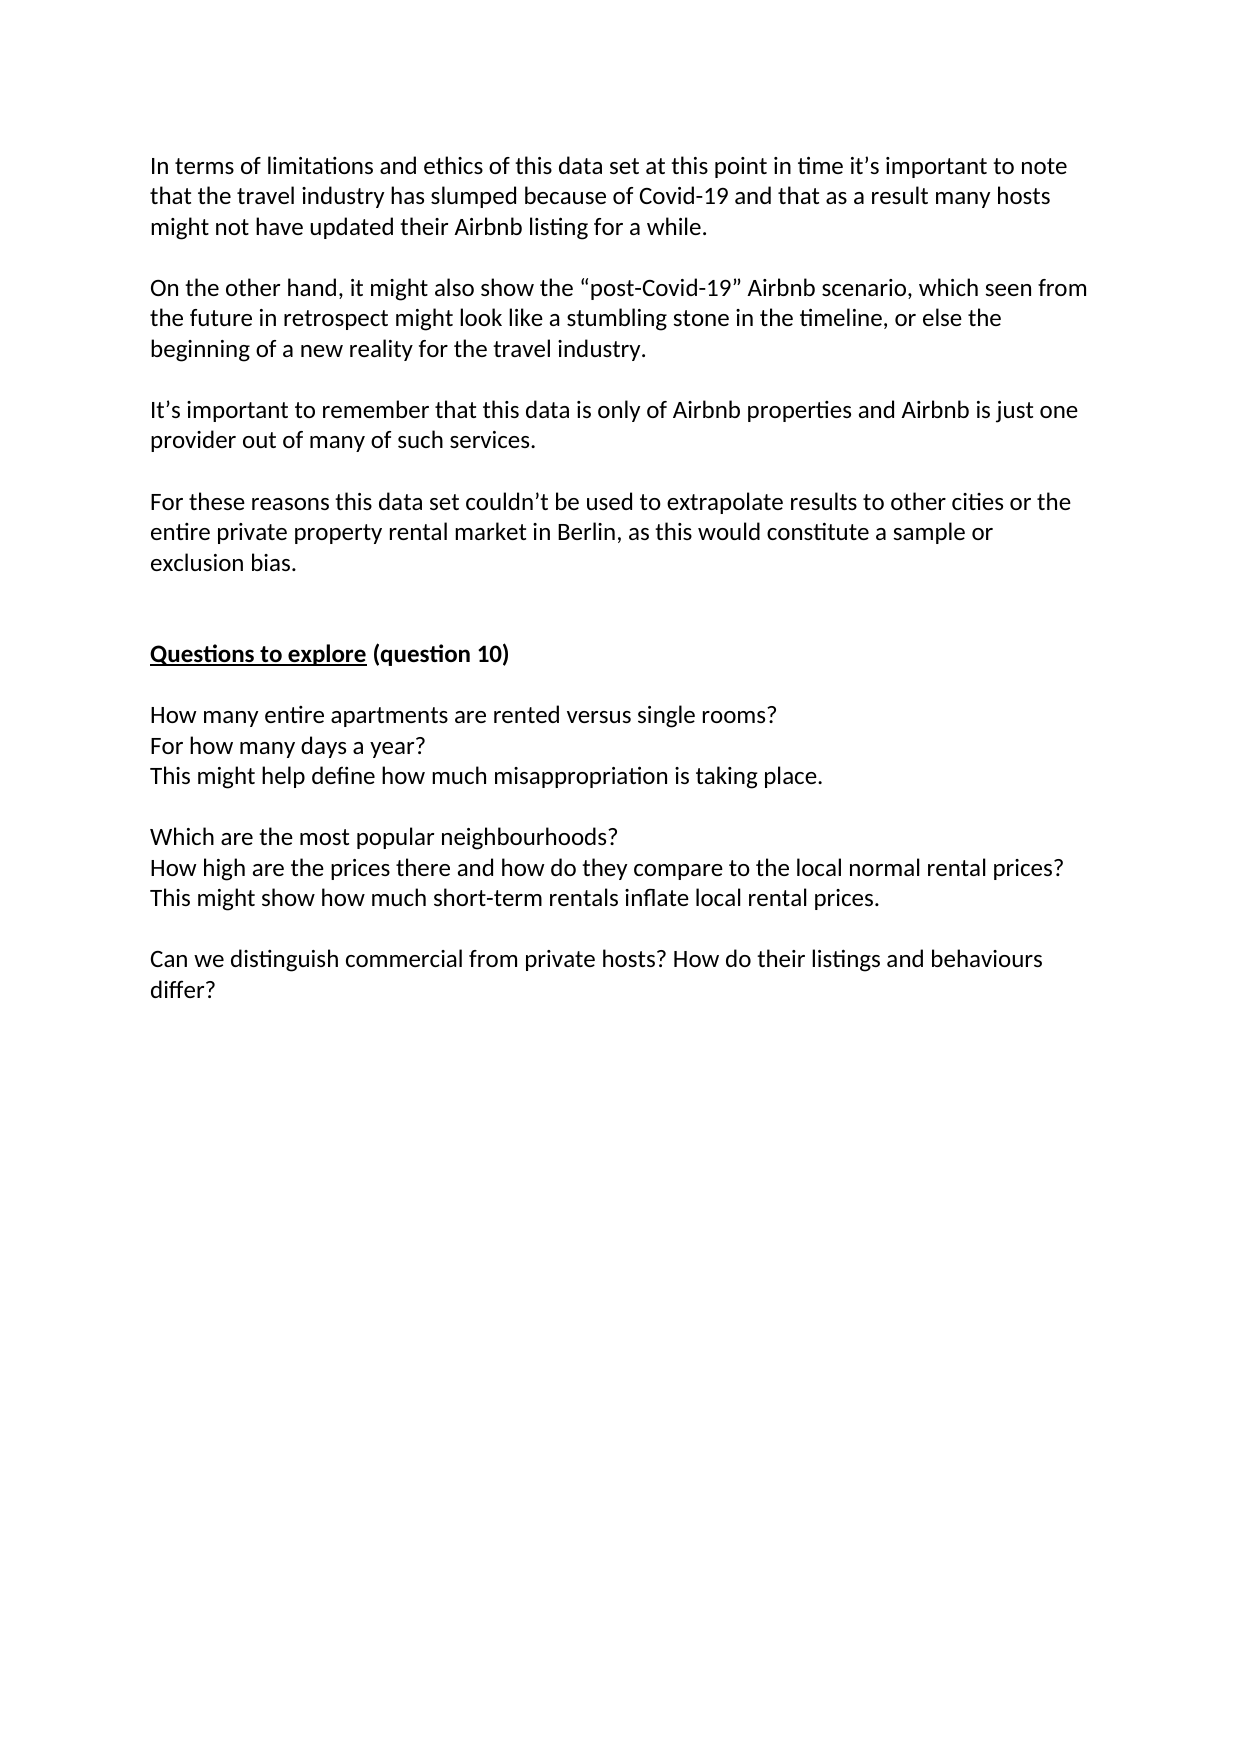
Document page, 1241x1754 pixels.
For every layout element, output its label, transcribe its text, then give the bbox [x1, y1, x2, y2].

text On the other hand, it might also show the “post-Covid-19” Airbnb scenario, which seen from the future in retrospect might look like a stumbling stone in the timeline, or else the beginning of a new reality for the travel industry. [150, 272, 1090, 364]
text In terms of limitations and ethics of this data set at this point in time it’s important to note that the travel industry has slumped because of Covid-19 and that as a result many hosts might not have updated their Airbnb listing for a while. [150, 150, 1090, 242]
text How many entire apartments are rented versus single rooms? [150, 699, 1090, 730]
text How high are the prices there and how do they compare to the local normal rental prices? [150, 852, 1090, 882]
text For these reasons this data set couldn’t be used to extrapolate results to other cities or the entire private property rental market in Berlin, as this would constitute a sample or exclusion bias. [150, 486, 1090, 577]
text Questions to explore (question 10) [150, 638, 1090, 669]
text Can we distinguish commercial from private hosts? How do their listings and behaviours differ? [150, 943, 1090, 1004]
text Which are the most popular neighbourhoods? [150, 821, 1090, 852]
text This might show how much short-term rentals inflate local rental prices. [150, 882, 1090, 913]
text This might help define how much misappropriation is taking place. [150, 760, 1090, 791]
text For how many days a year? [150, 730, 1090, 760]
text It’s important to remember that this data is only of Airbnb properties and Airbnb is just one provider out of many of such services. [150, 394, 1090, 455]
